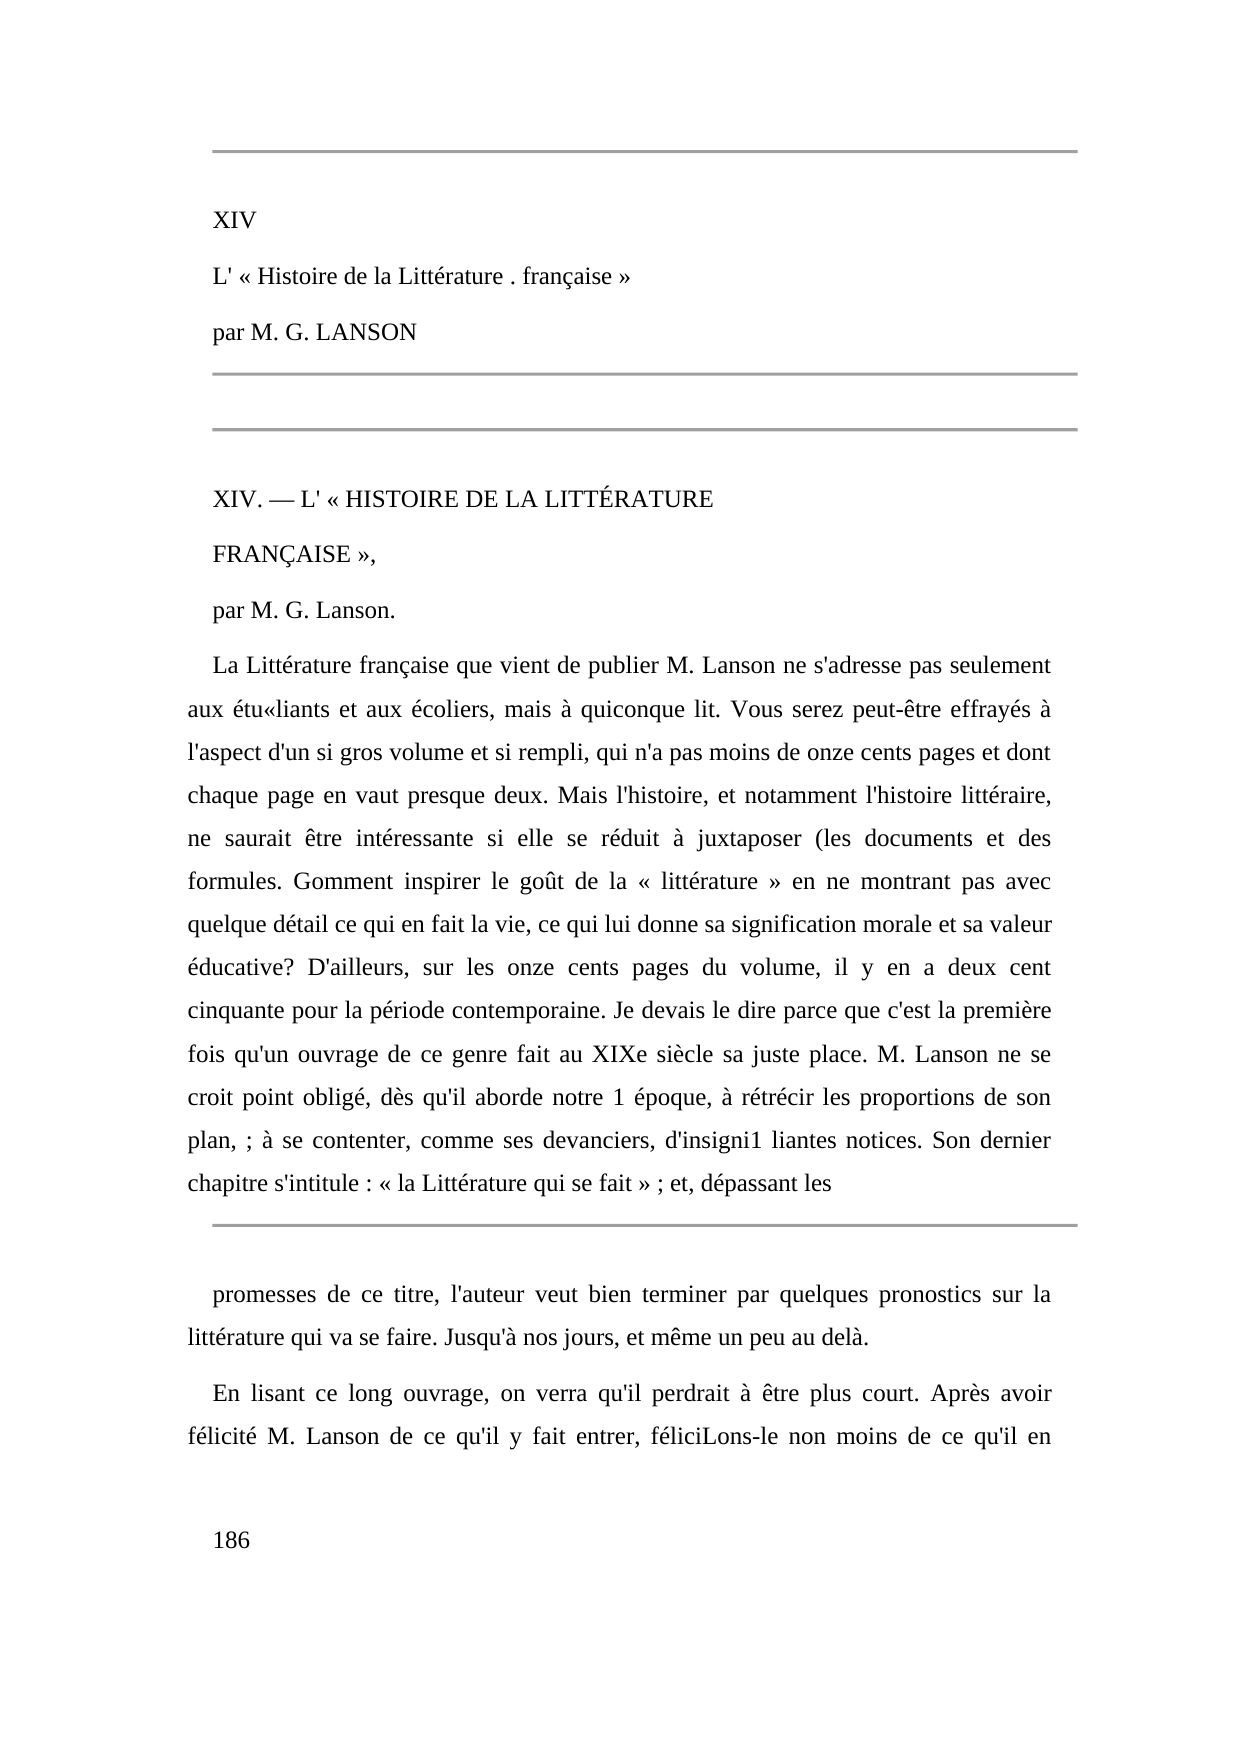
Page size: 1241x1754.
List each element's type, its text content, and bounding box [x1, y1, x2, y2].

text promesses de ce titre, l'auteur veut bien terminer par quelques pronostics sur la littérature qui va se faire. Jusqu'à nos jours, et même un peu au delà. [187, 1279, 1053, 1351]
text XIV. — L' « HISTOIRE DE LA LITTÉRATURE [187, 484, 1053, 512]
text par M. G. Lanson. [187, 595, 1053, 624]
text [187, 1378, 1053, 1450]
text XIV [187, 206, 1053, 234]
text L' « Histoire de la Littérature . française » [187, 261, 1053, 290]
text FRANÇAISE », [187, 539, 1053, 568]
text par M. G. LANSON [187, 317, 1053, 346]
text La Littérature française que vient de publier M. Lanson ne s'adresse pas seulement aux étu«liants et aux écoliers, mais à quiconque lit. Vous serez peut-être effrayés à l'aspect d'un si gros volume et si rempli, qui n'a pas moins de onze cents pages et dont chaque page en vaut presque deux. Mais l'histoire, et notamment l'histoire littéraire, ne saurait être intéressante si elle se réduit à juxtaposer (les documents et des formules. Gomment inspirer le goût de la « littérature » en ne montrant pas avec quelque détail ce qui en fait la vie, ce qui lui donne sa signification morale et sa valeur éducative? D'ailleurs, sur les onze cents pages du volume, il y en a deux cent cinquante pour la période contemporaine. Je devais le dire parce que c'est la première fois qu'un ouvrage de ce genre fait au XIXe siècle sa juste place. M. Lanson ne se croit point obligé, dès qu'il aborde notre 1 époque, à rétrécir les proportions de son plan, ; à se contenter, comme ses devanciers, d'insigni1 liantes notices. Son dernier chapitre s'intitule : « la Littérature qui se fait » ; et, dépassant les [187, 651, 1053, 1197]
